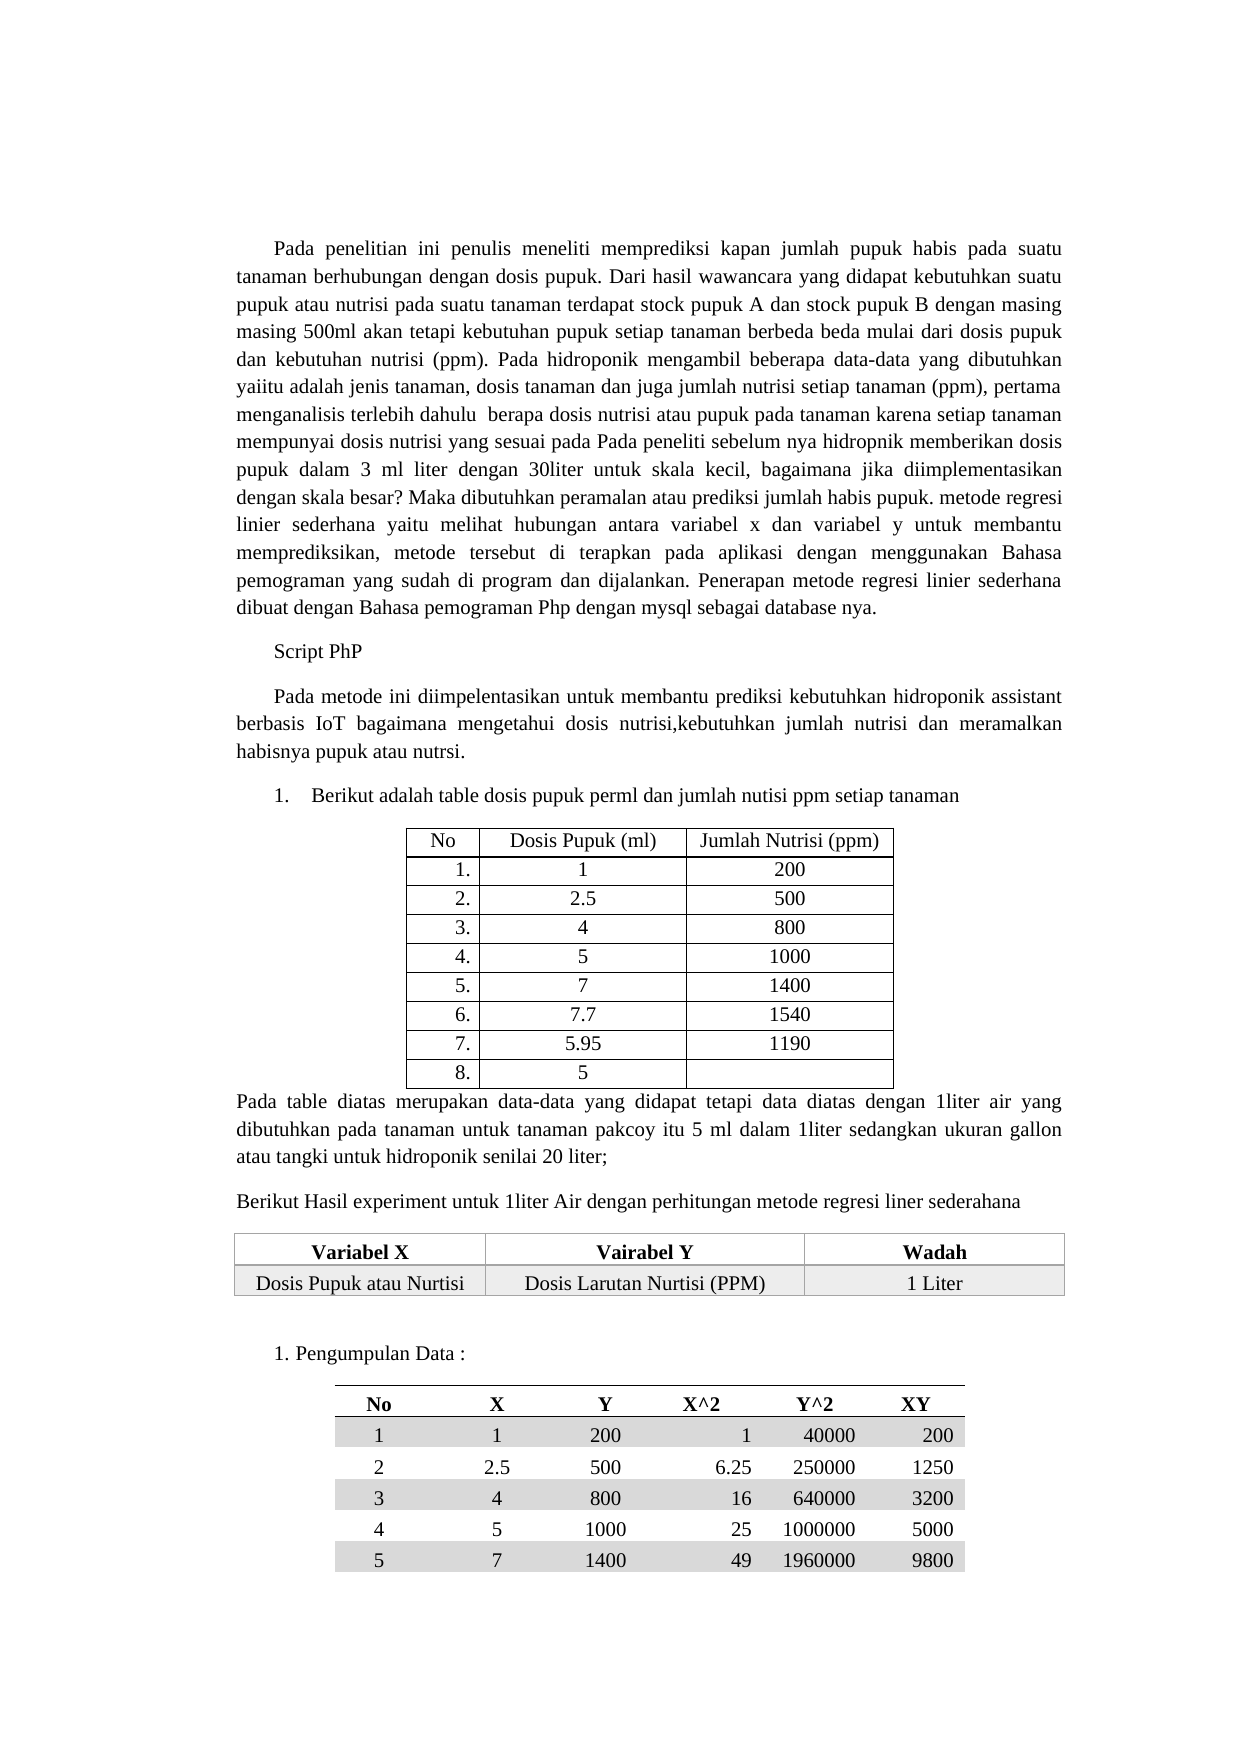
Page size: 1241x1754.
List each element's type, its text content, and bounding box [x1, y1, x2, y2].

table_header X^2 [640, 1386, 763, 1416]
table_cell 49 [640, 1541, 763, 1572]
table_header X [423, 1386, 571, 1416]
table_cell 1 [423, 1417, 571, 1447]
table_cell [407, 973, 479, 1001]
table_header No [407, 829, 479, 856]
table_cell [407, 886, 479, 914]
table_cell 2.5 [480, 886, 686, 914]
table_cell 1000 [571, 1510, 640, 1541]
table_cell 9800 [867, 1541, 965, 1572]
table_cell 7 [423, 1541, 571, 1572]
list Pengumpulan Data : [274, 1341, 1063, 1365]
list Berikut adalah table dosis pupuk perml dan jumlah nutisi ppm setiap tanaman [274, 783, 1063, 807]
table_cell 200 [687, 858, 893, 885]
table_header No [335, 1386, 423, 1416]
table_header Dosis Pupuk (ml) [480, 829, 686, 856]
table_cell 4 [480, 915, 686, 943]
table_header Wadah [805, 1234, 1064, 1264]
table_cell 1 [480, 858, 686, 885]
table_cell 1540 [687, 1002, 893, 1030]
table_cell 2 [335, 1448, 423, 1479]
table_cell [407, 1002, 479, 1030]
table_cell [687, 1060, 893, 1088]
table_header Vairabel Y [486, 1234, 804, 1264]
text Berikut Hasil experiment untuk 1liter Air dengan perhitungan metode regresi liner sederahana [236, 1188, 1063, 1213]
table_cell 25 [640, 1510, 763, 1541]
table_cell 5 [423, 1510, 571, 1541]
table_cell 500 [571, 1448, 640, 1479]
table_cell 2.5 [423, 1448, 571, 1479]
table_cell 1960000 [763, 1541, 867, 1572]
table_cell Dosis Pupuk atau Nurtisi [235, 1266, 485, 1295]
text Pada metode ini diimpelentasikan untuk membantu prediksi kebutuhkan hidroponik assistant berbasis IoT bagaimana mengetahui dosis nutrisi,kebutuhkan jumlah nutrisi dan meramalkan habisnya pupuk atau nutrsi. [236, 684, 1063, 763]
table_cell 1000 [687, 944, 893, 972]
text Pada table diatas merupakan data-data yang didapat tetapi data diatas dengan 1liter air yang dibutuhkan pada tanaman untuk tanaman pakcoy itu 5 ml dalam 1liter sedangkan ukuran gallon atau tangki untuk hidroponik senilai 20 liter; [236, 1089, 1063, 1168]
table_cell 1190 [687, 1031, 893, 1059]
table_cell 1 [640, 1417, 763, 1447]
table_cell 1400 [687, 973, 893, 1001]
table_cell 5 [480, 944, 686, 972]
table_cell 800 [571, 1479, 640, 1510]
table_cell 500 [687, 886, 893, 914]
table_cell [407, 1031, 479, 1059]
table_cell [407, 944, 479, 972]
table_cell 6.25 [640, 1448, 763, 1479]
table_cell 1000000 [763, 1510, 867, 1541]
table_header Variabel X [235, 1234, 485, 1264]
table_cell 800 [687, 915, 893, 943]
table_cell [407, 858, 479, 885]
table_cell 4 [335, 1510, 423, 1541]
table_header Jumlah Nutrisi (ppm) [687, 829, 893, 856]
table_cell 640000 [763, 1479, 867, 1510]
text Pada penelitian ini penulis meneliti memprediksi kapan jumlah pupuk habis pada suatu tanaman berhubungan dengan dosis pupuk. Dari hasil wawancara yang didapat kebutuhkan suatu pupuk atau nutrisi pada suatu tanaman terdapat stock pupuk A dan stock pupuk B dengan masing masing 500ml akan tetapi kebutuhan pupuk setiap tanaman berbeda beda mulai dari dosis pupuk dan kebutuhan nutrisi (ppm). Pada hidroponik mengambil beberapa data-data yang dibutuhkan yaiitu adalah jenis tanaman, dosis tanaman dan juga jumlah nutrisi setiap tanaman (ppm), pertama menganalisis terlebih dahulu berapa dosis nutrisi atau pupuk pada tanaman karena setiap tanaman mempunyai dosis nutrisi yang sesuai pada Pada peneliti sebelum nya hidropnik memberikan dosis pupuk dalam 3 ml liter dengan 30liter untuk skala kecil, bagaimana jika diimplementasikan dengan skala besar? Maka dibutuhkan peramalan atau prediksi jumlah habis pupuk. metode regresi linier sederhana yaitu melihat hubungan antara variabel x dan variabel y untuk membantu memprediksikan, metode tersebut di terapkan pada aplikasi dengan menggunakan Bahasa pemograman yang sudah di program dan dijalankan. Penerapan metode regresi linier sederhana dibuat dengan Bahasa pemograman Php dengan mysql sebagai database nya. [236, 236, 1063, 619]
table_cell 1400 [571, 1541, 640, 1572]
table_cell 40000 [763, 1417, 867, 1447]
table_cell 5 [480, 1060, 686, 1088]
table_cell 3200 [867, 1479, 965, 1510]
table_cell 3 [335, 1479, 423, 1510]
table_cell [407, 915, 479, 943]
table_header Y^2 [763, 1386, 867, 1416]
table_cell 1 [335, 1417, 423, 1447]
table_cell 5 [335, 1541, 423, 1572]
table_header XY [867, 1386, 965, 1416]
table_cell 16 [640, 1479, 763, 1510]
table_cell 200 [867, 1417, 965, 1447]
table_cell 5.95 [480, 1031, 686, 1059]
table_cell 4 [423, 1479, 571, 1510]
table_cell 250000 [763, 1448, 867, 1479]
table_cell Dosis Larutan Nurtisi (PPM) [486, 1266, 804, 1295]
table_header Y [571, 1386, 640, 1416]
table_cell 200 [571, 1417, 640, 1447]
table_cell 1 Liter [805, 1266, 1064, 1295]
text Script PhP [236, 639, 1063, 663]
table_cell [407, 1060, 479, 1088]
table_cell 1250 [867, 1448, 965, 1479]
table_cell 5000 [867, 1510, 965, 1541]
table_cell 7 [480, 973, 686, 1001]
table_cell 7.7 [480, 1002, 686, 1030]
